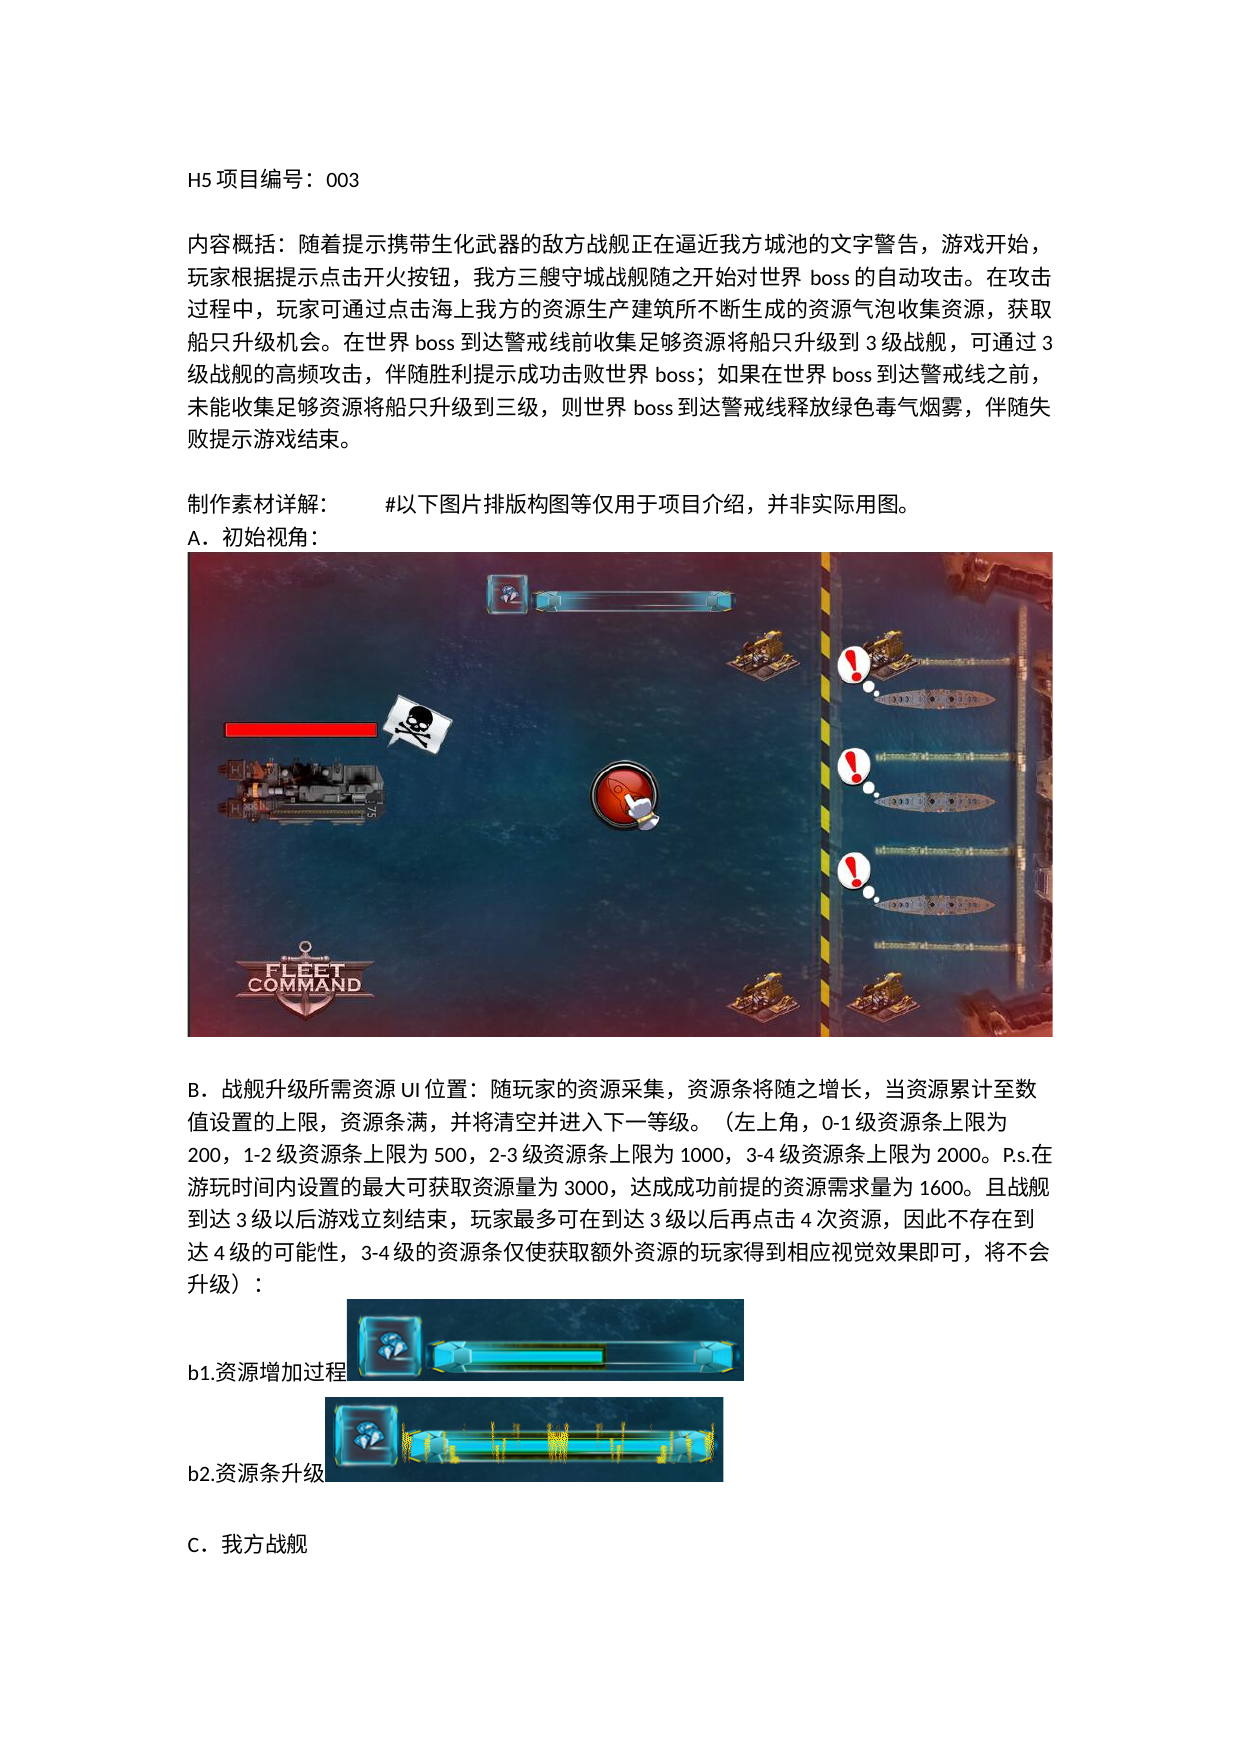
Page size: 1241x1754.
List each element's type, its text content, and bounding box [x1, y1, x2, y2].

text C．我方战舰 [187, 1527, 1053, 1559]
text A．初始视角： [187, 519, 1053, 552]
picture [187, 552, 1053, 1037]
picture [346, 1299, 744, 1381]
text 制作素材详解： #以下图片排版构图等仅用于项目介绍，并非实际用图。 [187, 487, 1053, 519]
text 内容概括：随着提示携带生化武器的敌方战舰正在逼近我方城池的文字警告，游戏开始，玩家根据提示点击开火按钮，我方三艘守城战舰随之开始对世界boss的自动攻击。在攻击过程中，玩家可通过点击海上我方的资源生产建筑所不断生成的资源气泡收集资源，获取船只升级机会。在世界boss到达警戒线前收集足够资源将船只升级到3级战舰，可通过3级战舰的高频攻击，伴随胜利提示成功击败世界boss；如果在世界boss到达警戒线之前，未能收集足够资源将船只升级到三级，则世界boss到达警戒线释放绿色毒气烟雾，伴随失败提示游戏结束。 [187, 227, 1053, 454]
picture [325, 1397, 724, 1482]
text H5项目编号：003 [187, 162, 1053, 194]
text B．战舰升级所需资源UI位置：随玩家的资源采集，资源条将随之增长，当资源累计至数值设置的上限，资源条满，并将清空并进入下一等级。（左上角，0-1级资源条上限为200，1-2级资源条上限为500，2-3级资源条上限为1000，3-4级资源条上限为2000。P.s.在游玩时间内设置的最大可获取资源量为3000，达成成功前提的资源需求量为1600。且战舰到达3级以后游戏立刻结束，玩家最多可在到达3级以后再点击4次资源，因此不存在到达4级的可能性，3-4级的资源条仅使获取额外资源的玩家得到相应视觉效果即可，将不会升级）： [187, 1072, 1053, 1299]
